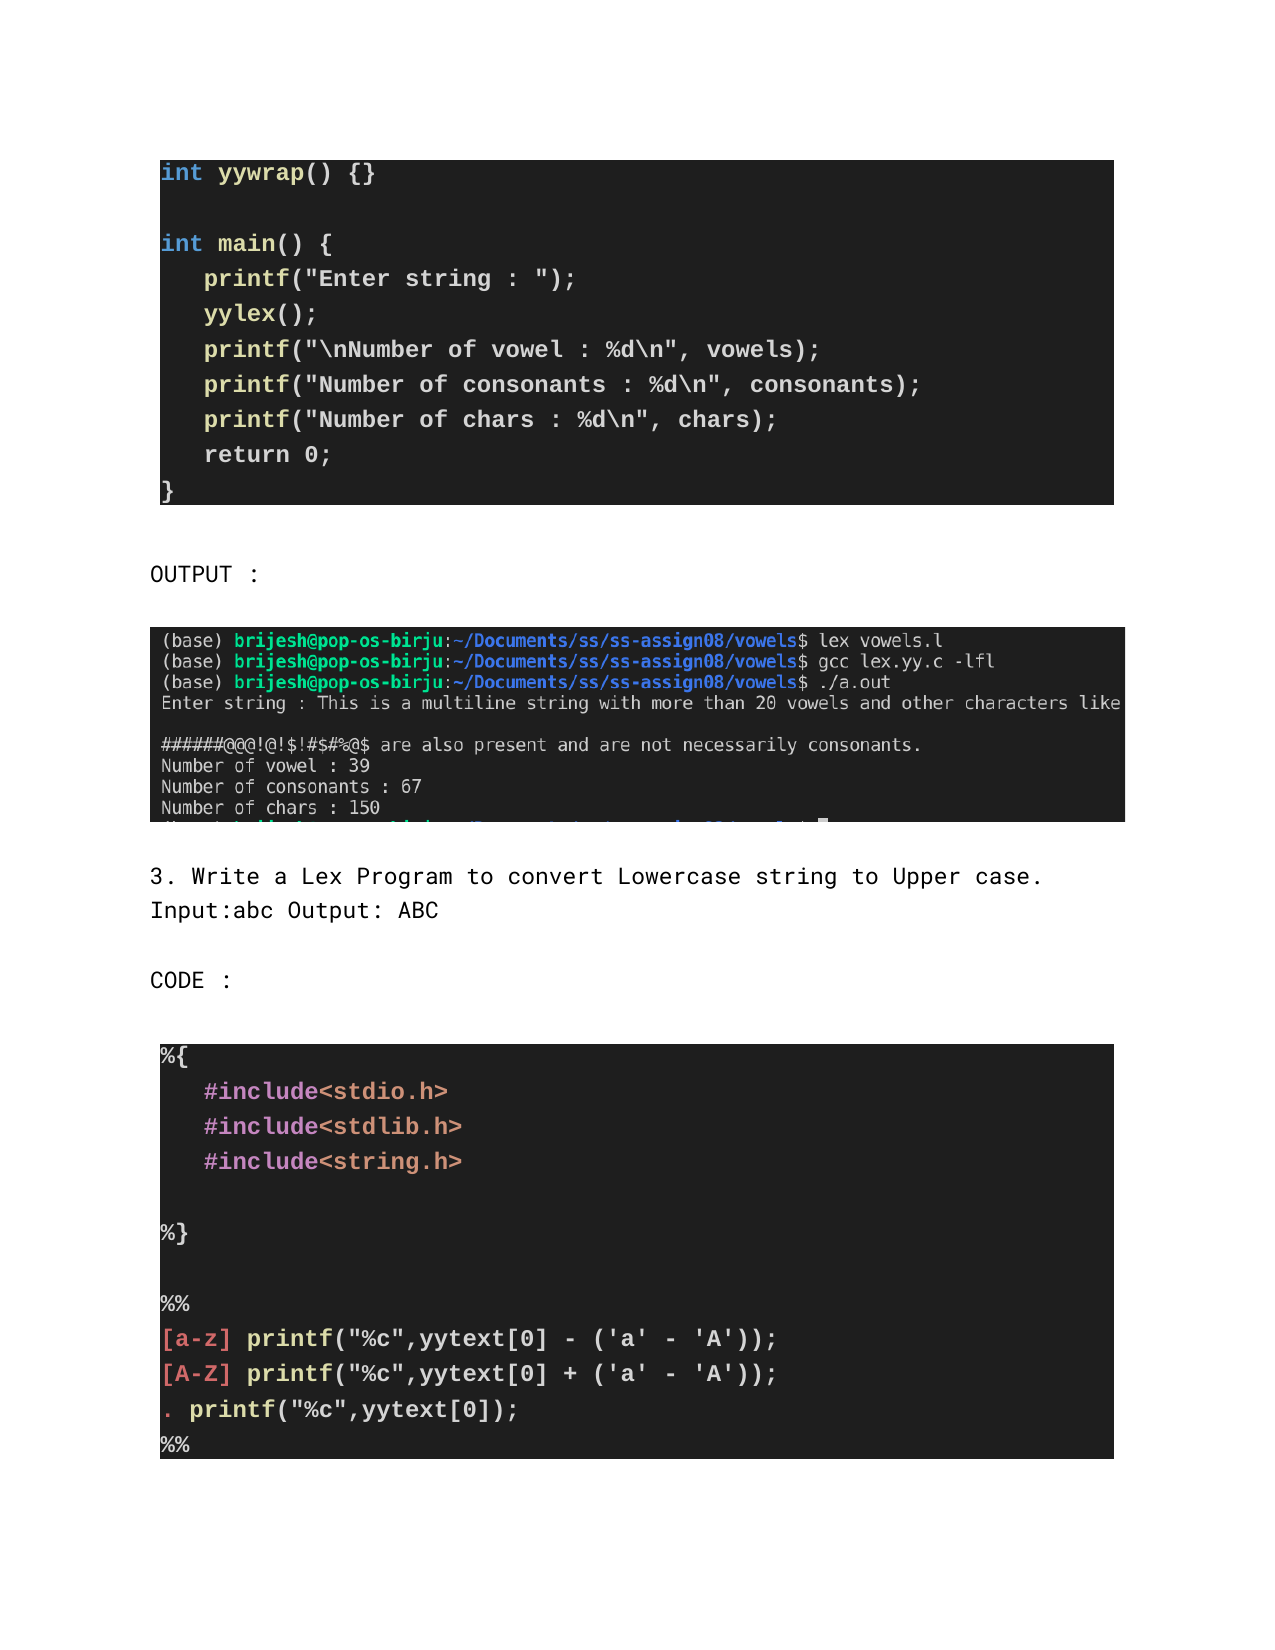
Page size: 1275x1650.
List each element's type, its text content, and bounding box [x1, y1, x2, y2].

text OUTPUT : [150, 558, 1125, 588]
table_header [150, 1034, 1125, 1478]
text CODE : [150, 964, 1125, 994]
picture [150, 627, 1125, 822]
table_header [150, 150, 1125, 524]
text 3. Write a Lex Program to convert Lowercase string to Upper case. Input:abc Output: ABC [150, 860, 1125, 925]
